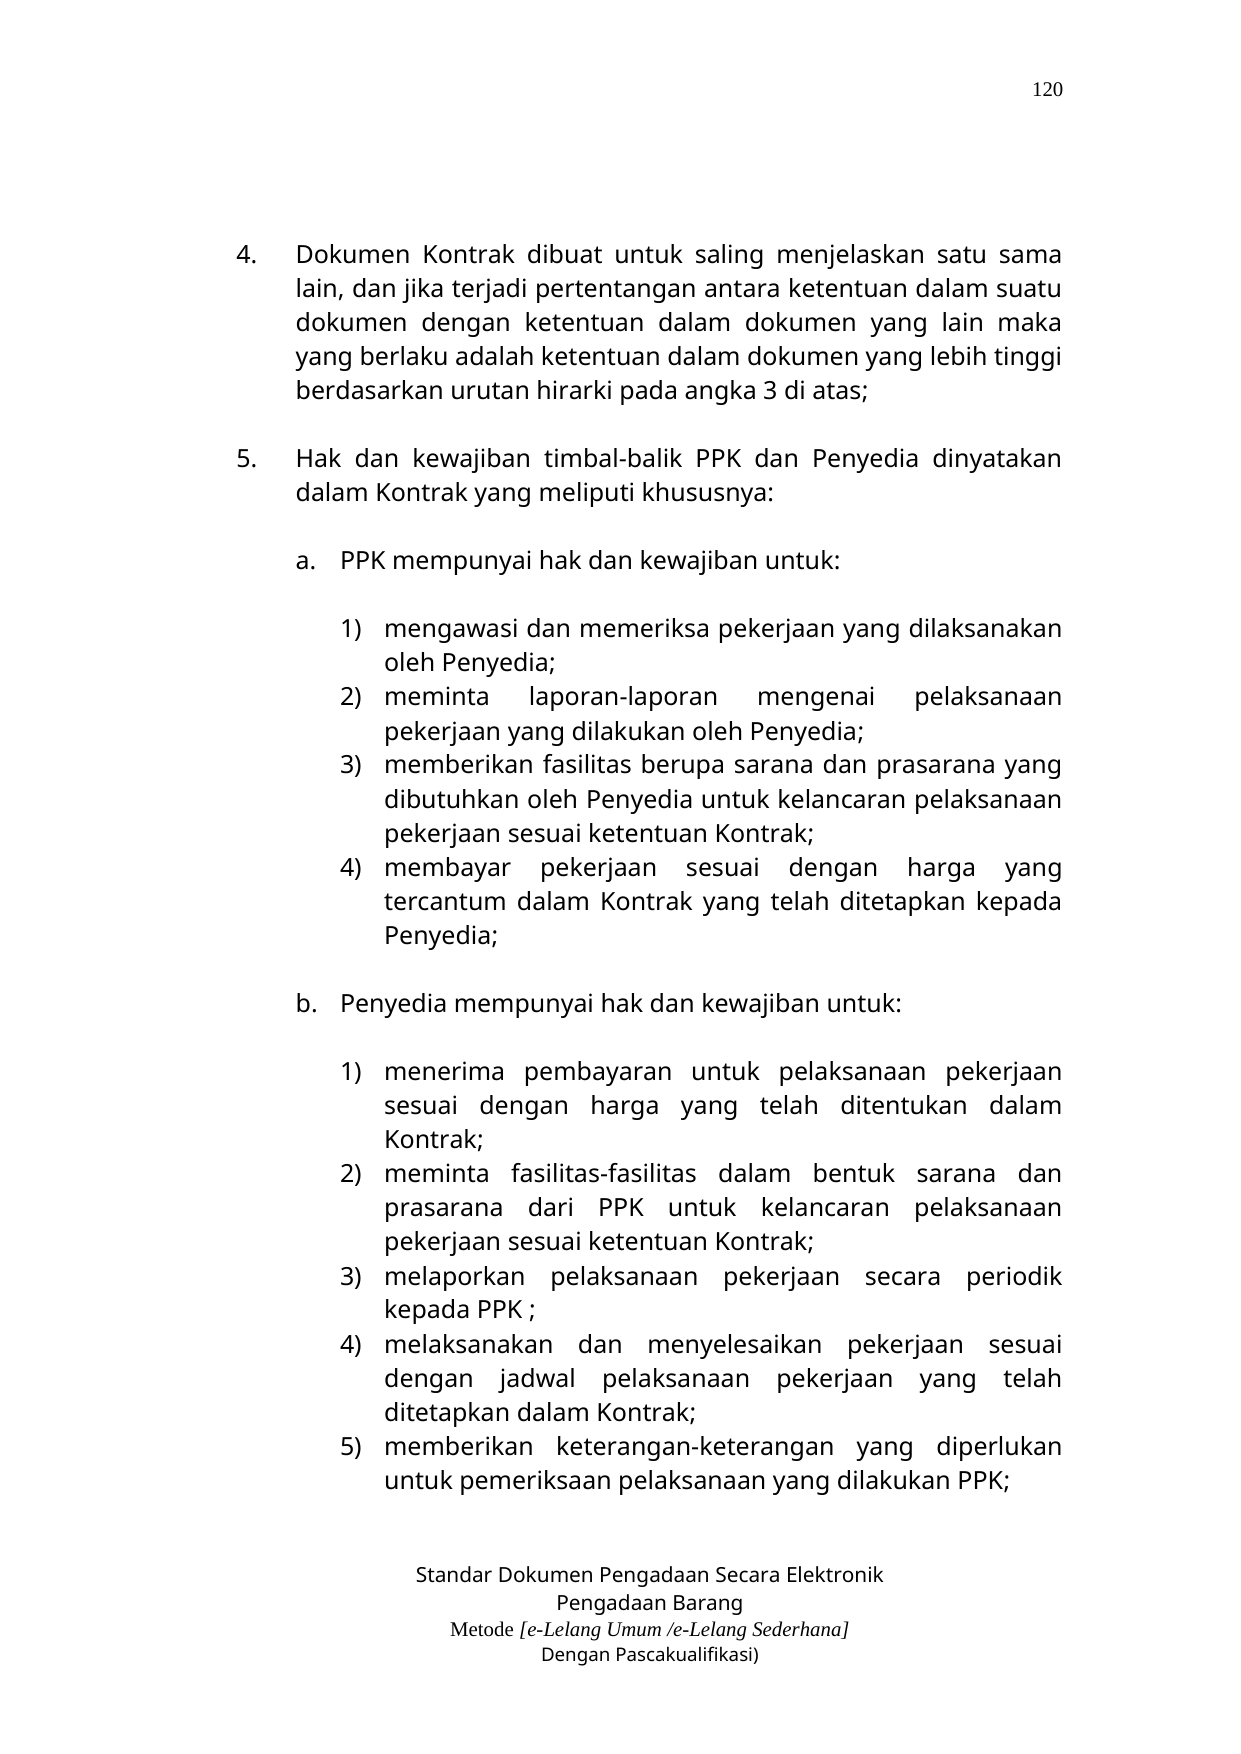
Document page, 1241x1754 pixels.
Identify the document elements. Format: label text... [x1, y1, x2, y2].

list Penyedia mempunyai hak dan kewajiban untuk: [295, 986, 1063, 1020]
list meminta laporan-laporan mengenai pelaksanaan pekerjaan yang dilakukan oleh Penyedia; [340, 679, 1063, 747]
list melaporkan pelaksanaan pekerjaan secara periodik kepada PPK ; [340, 1258, 1063, 1326]
list membayar pekerjaan sesuai dengan harga yang tercantum dalam Kontrak yang telah ditetapkan kepada Penyedia; [340, 849, 1063, 952]
list memberikan fasilitas berupa sarana dan prasarana yang dibutuhkan oleh Penyedia untuk kelancaran pelaksanaan pekerjaan sesuai ketentuan Kontrak; [340, 747, 1063, 849]
text 4. Dokumen Kontrak dibuat untuk saling menjelaskan satu sama lain, dan jika terjadi pertentangan antara ketentuan dalam suatu dokumen dengan ketentuan dalam dokumen yang lain maka yang berlaku adalah ketentuan dalam dokumen yang lebih tinggi berdasarkan urutan hirarki pada angka 3 di atas; [236, 236, 1063, 407]
list menerima pembayaran untuk pelaksanaan pekerjaan sesuai dengan harga yang telah ditentukan dalam Kontrak; [340, 1054, 1063, 1156]
list memberikan keterangan-keterangan yang diperlukan untuk pemeriksaan pelaksanaan yang dilakukan PPK; [340, 1428, 1063, 1497]
list mengawasi dan memeriksa pekerjaan yang dilaksanakan oleh Penyedia; [340, 611, 1063, 679]
list melaksanakan dan menyelesaikan pekerjaan sesuai dengan jadwal pelaksanaan pekerjaan yang telah ditetapkan dalam Kontrak; [340, 1326, 1063, 1428]
text 5. Hak dan kewajiban timbal-balik PPK dan Penyedia dinyatakan dalam Kontrak yang meliputi khususnya: [236, 441, 1063, 509]
list meminta fasilitas-fasilitas dalam bentuk sarana dan prasarana dari PPK untuk kelancaran pelaksanaan pekerjaan sesuai ketentuan Kontrak; [340, 1156, 1063, 1258]
list PPK mempunyai hak dan kewajiban untuk: [295, 543, 1063, 577]
